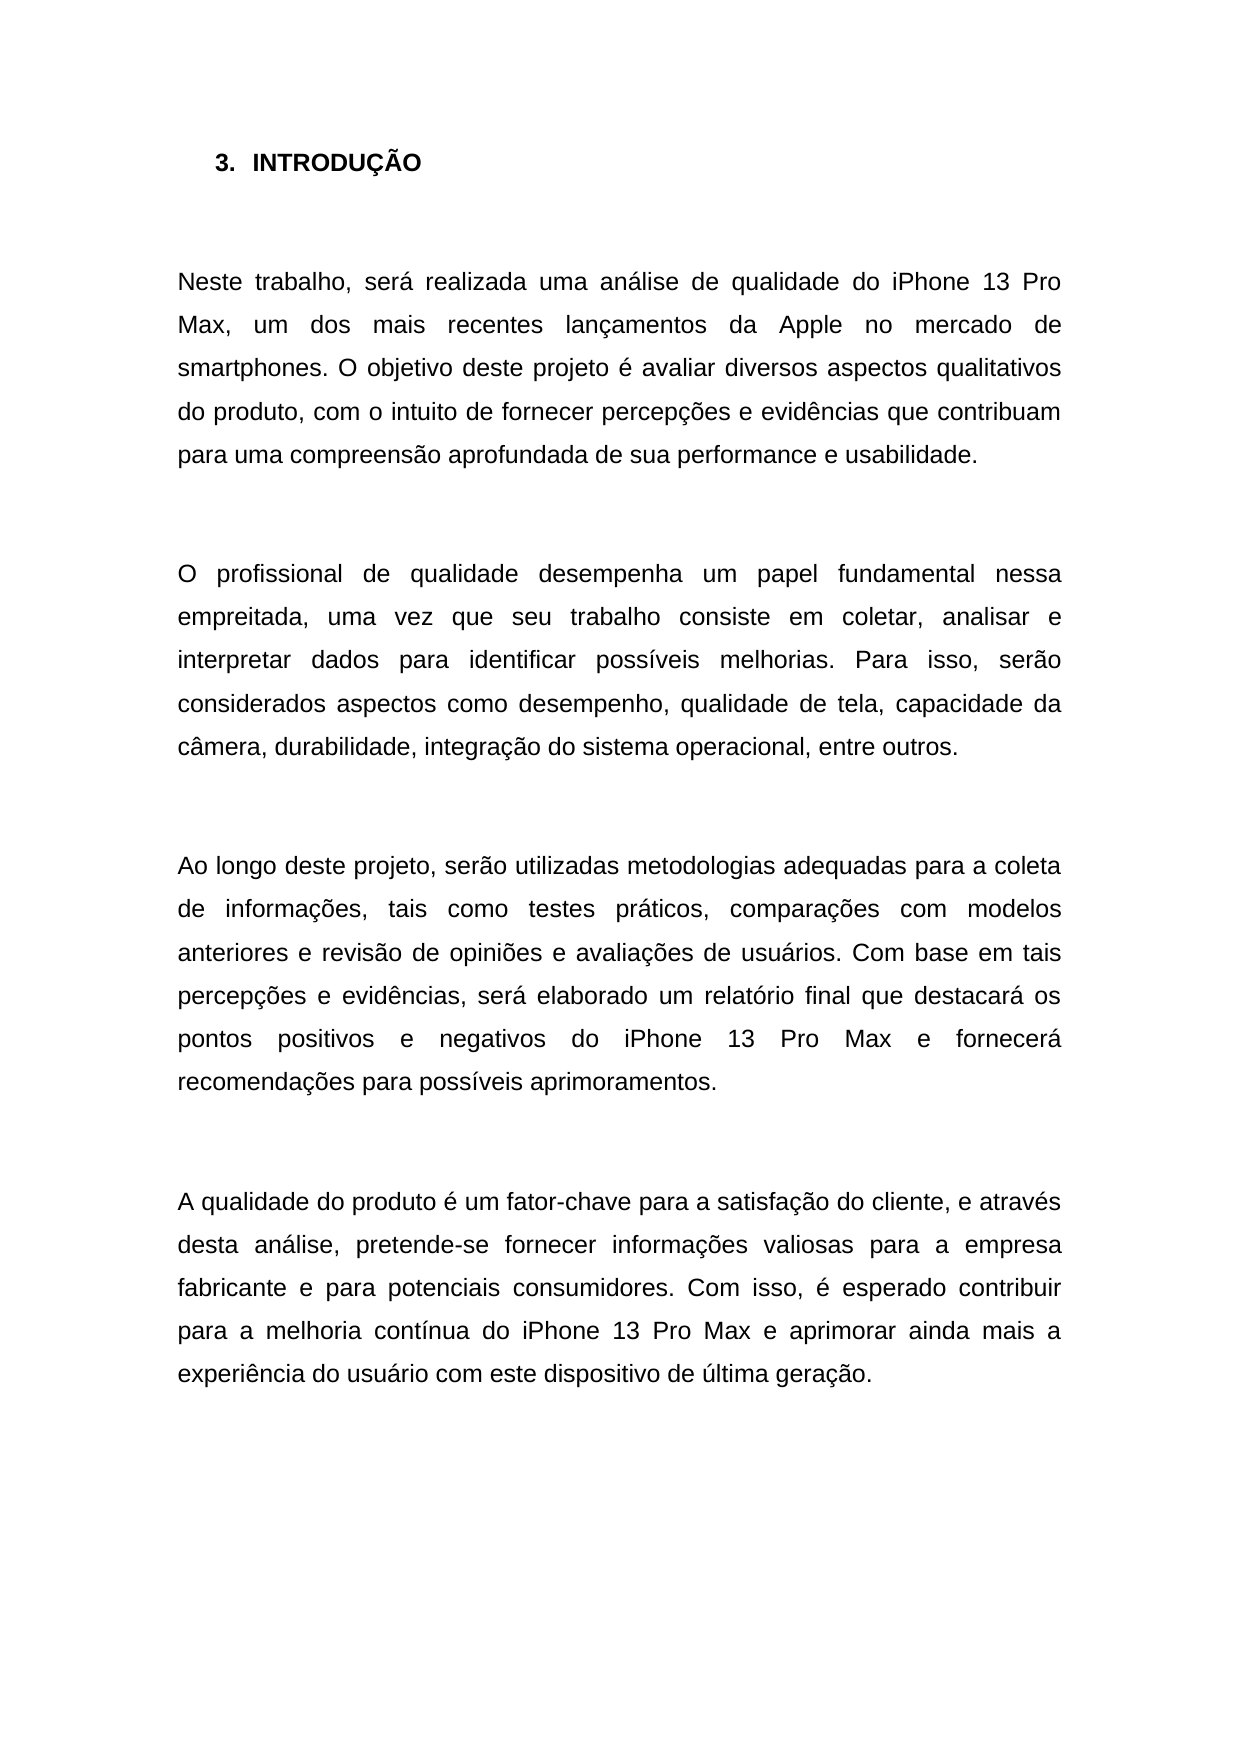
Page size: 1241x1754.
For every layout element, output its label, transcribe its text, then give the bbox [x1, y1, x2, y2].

text A qualidade do produto é um fator-chave para a satisfação do cliente, e através desta análise, pretende-se fornecer informações valiosas para a empresa fabricante e para potenciais consumidores. Com isso, é esperado contribuir para a melhoria contínua do iPhone 13 Pro Max e aprimorar ainda mais a experiência do usuário com este dispositivo de última geração. [177, 1187, 1063, 1388]
subtitle INTRODUÇÃO [215, 148, 1063, 176]
text O profissional de qualidade desempenha um papel fundamental nessa empreitada, uma vez que seu trabalho consiste em coletar, analisar e interpretar dados para identificar possíveis melhorias. Para isso, serão considerados aspectos como desempenho, qualidade de tela, capacidade da câmera, durabilidade, integração do sistema operacional, entre outros. [177, 559, 1063, 761]
text Ao longo deste projeto, serão utilizadas metodologias adequadas para a coleta de informações, tais como testes práticos, comparações com modelos anteriores e revisão de opiniões e avaliações de usuários. Com base em tais percepções e evidências, será elaborado um relatório final que destacará os pontos positivos e negativos do iPhone 13 Pro Max e fornecerá recomendações para possíveis aprimoramentos. [177, 851, 1063, 1096]
text Neste trabalho, será realizada uma análise de qualidade do iPhone 13 Pro Max, um dos mais recentes lançamentos da Apple no mercado de smartphones. O objetivo deste projeto é avaliar diversos aspectos qualitativos do produto, com o intuito de fornecer percepções e evidências que contribuam para uma compreensão aprofundada de sua performance e usabilidade. [177, 267, 1063, 468]
